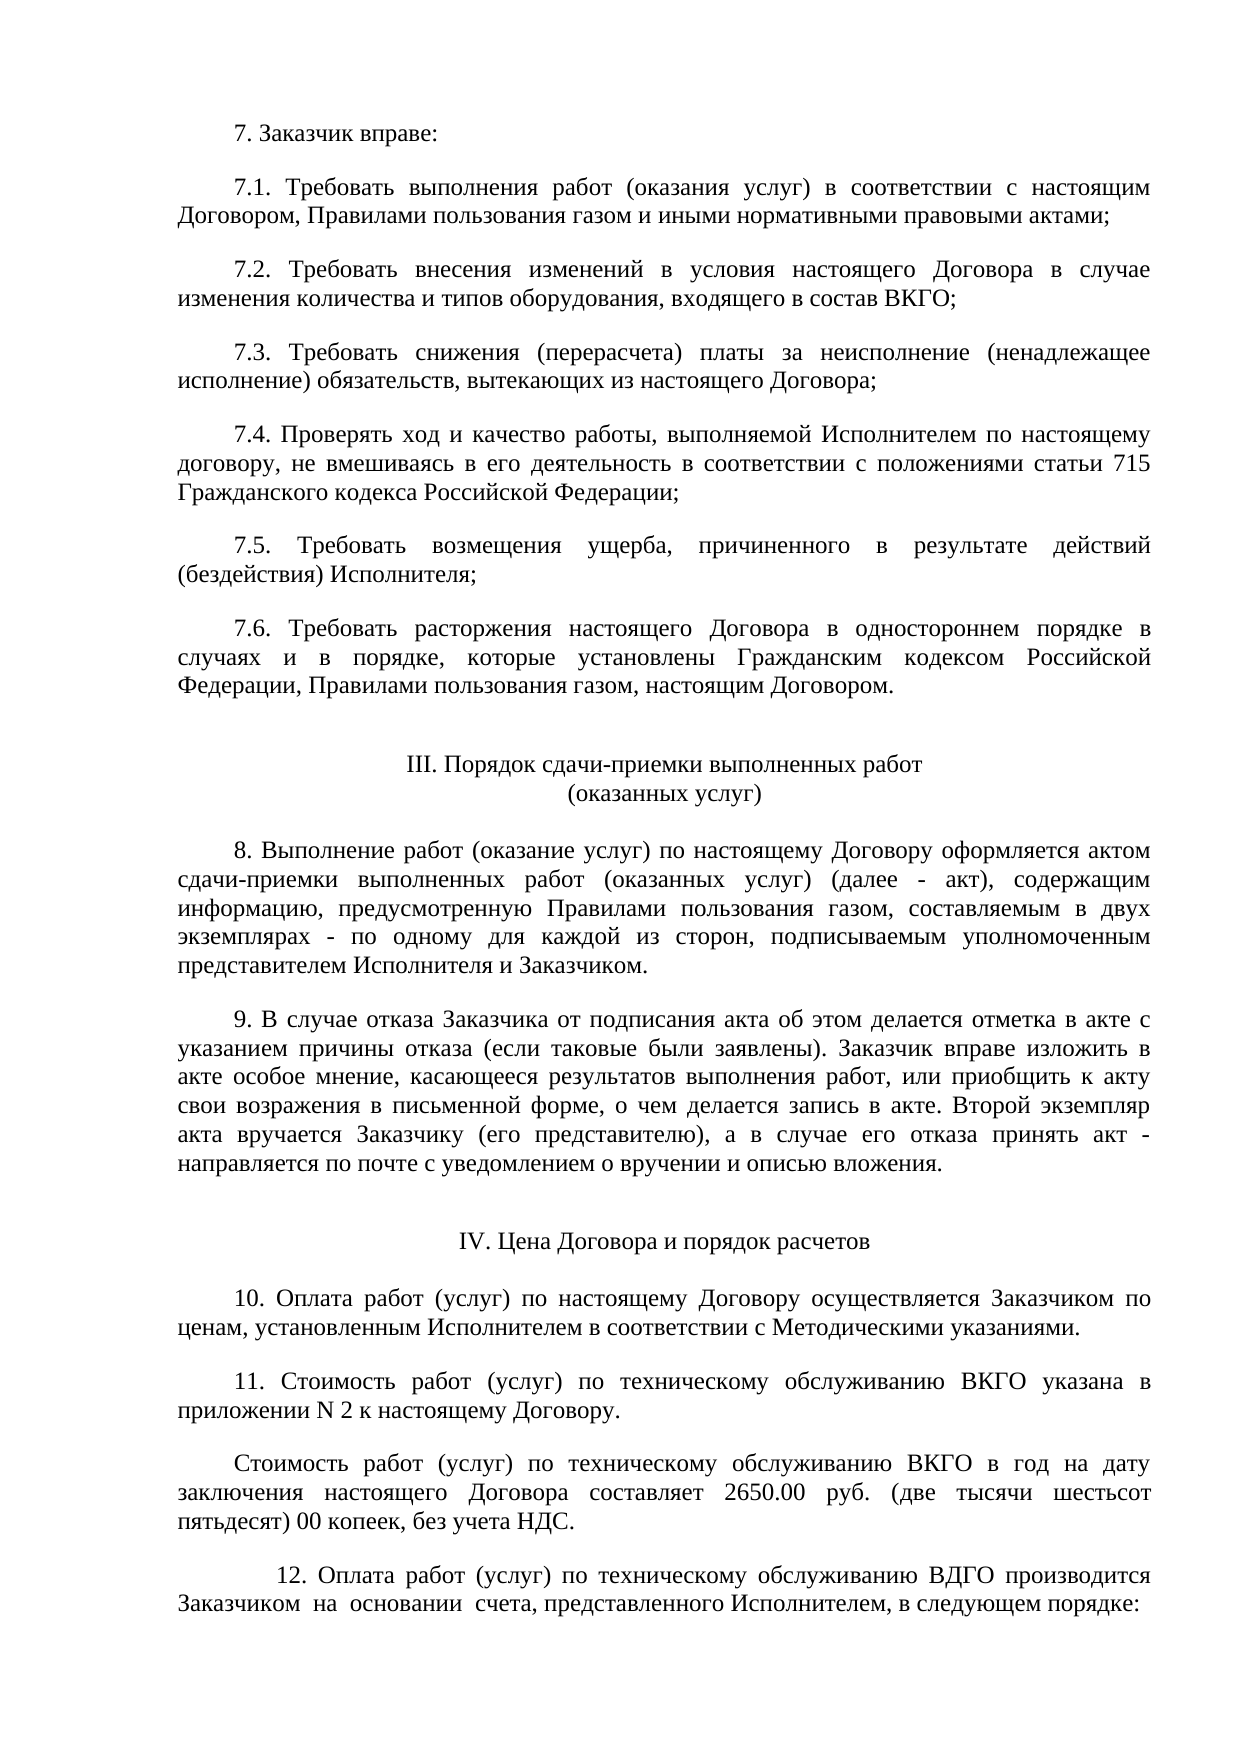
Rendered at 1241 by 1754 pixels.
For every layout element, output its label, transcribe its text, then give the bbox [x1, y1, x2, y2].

text Стоимость работ (услуг) по техническому обслуживанию ВКГО в год на дату заключения настоящего Договора составляет 2650.00 руб. (две тысячи шестьсот пятьдесят) 00 копеек, без учета НДС. [177, 1448, 1152, 1535]
text (оказанных услуг) [177, 778, 1152, 806]
text 8. Выполнение работ (оказание услуг) по настоящему Договору оформляется актом сдачи-приемки выполненных работ (оказанных услуг) (далее - акт), содержащим информацию, предусмотренную Правилами пользования газом, составляемым в двух экземплярах - по одному для каждой из сторон, подписываемым уполномоченным представителем Исполнителя и Заказчиком. [177, 835, 1152, 979]
text III. Порядок сдачи-приемки выполненных работ [177, 749, 1152, 778]
text IV. Цена Договора и порядок расчетов [177, 1226, 1152, 1255]
text 7. Заказчик вправе: [177, 118, 1152, 147]
text 10. Оплата работ (услуг) по настоящему Договору осуществляется Заказчиком по ценам, установленным Исполнителем в соответствии с Методическими указаниями. [177, 1283, 1152, 1341]
text 7.2. Требовать внесения изменений в условия настоящего Договора в случае изменения количества и типов оборудования, входящего в состав ВКГО; [177, 254, 1152, 312]
text 7.1. Требовать выполнения работ (оказания услуг) в соответствии с настоящим Договором, Правилами пользования газом и иными нормативными правовыми актами; [177, 172, 1152, 229]
text 7.3. Требовать снижения (перерасчета) платы за неисполнение (ненадлежащее исполнение) обязательств, вытекающих из настоящего Договора; [177, 337, 1152, 394]
text 7.6. Требовать расторжения настоящего Договора в одностороннем порядке в случаях и в порядке, которые установлены Гражданским кодексом Российской Федерации, Правилами пользования газом, настоящим Договором. [177, 613, 1152, 699]
text 12. Оплата работ (услуг) по техническому обслуживанию ВДГО производится Заказчиком на основании счета, представленного Исполнителем, в следующем порядке: [177, 1560, 1152, 1617]
text 9. В случае отказа Заказчика от подписания акта об этом делается отметка в акте с указанием причины отказа (если таковые были заявлены). Заказчик вправе изложить в акте особое мнение, касающееся результатов выполнения работ, или приобщить к акту свои возражения в письменной форме, о чем делается запись в акте. Второй экземпляр акта вручается Заказчику (его представителю), а в случае его отказа принять акт - направляется по почте с уведомлением о вручении и описью вложения. [177, 1004, 1152, 1176]
text 7.4. Проверять ход и качество работы, выполняемой Исполнителем по настоящему договору, не вмешиваясь в его деятельность в соответствии с положениями статьи 715 Гражданского кодекса Российской Федерации; [177, 419, 1152, 506]
text 7.5. Требовать возмещения ущерба, причиненного в результате действий (бездействия) Исполнителя; [177, 531, 1152, 588]
text 11. Стоимость работ (услуг) по техническому обслуживанию ВКГО указана в приложении N 2 к настоящему Договору. [177, 1366, 1152, 1423]
